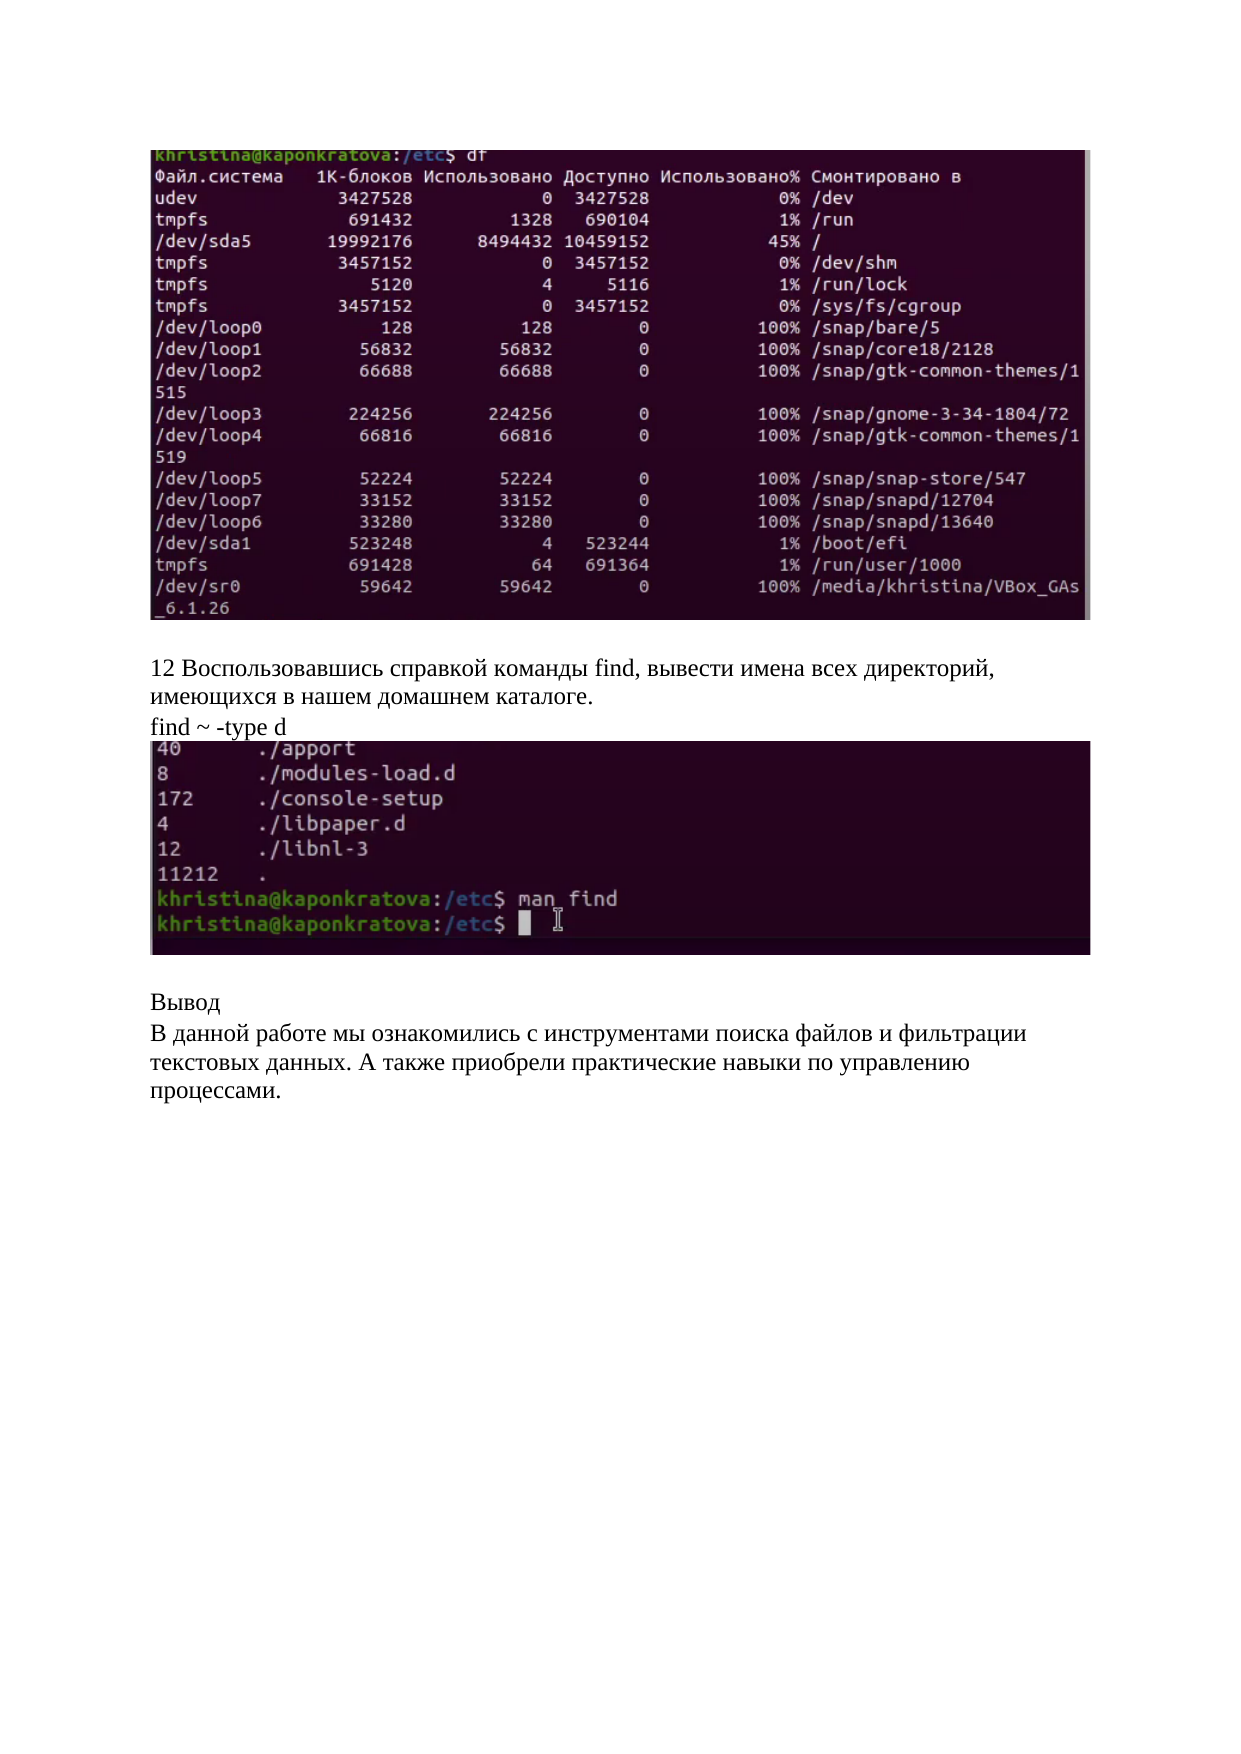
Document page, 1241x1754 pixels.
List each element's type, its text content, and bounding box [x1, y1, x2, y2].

text 12 Воспользовавшись справкой команды find, вывести имена всех директорий, имеющихся в нашем домашнем каталоге. [150, 653, 1090, 710]
picture [150, 741, 1091, 955]
picture [150, 150, 1091, 620]
text В данной работе мы ознакомились с инструментами поиска файлов и фильтрации текстовых данных. А также приобрели практические навыки по управлению процессами. [150, 1018, 1090, 1104]
text find ~ -type d [150, 712, 1090, 741]
text Вывод [150, 987, 1090, 1016]
